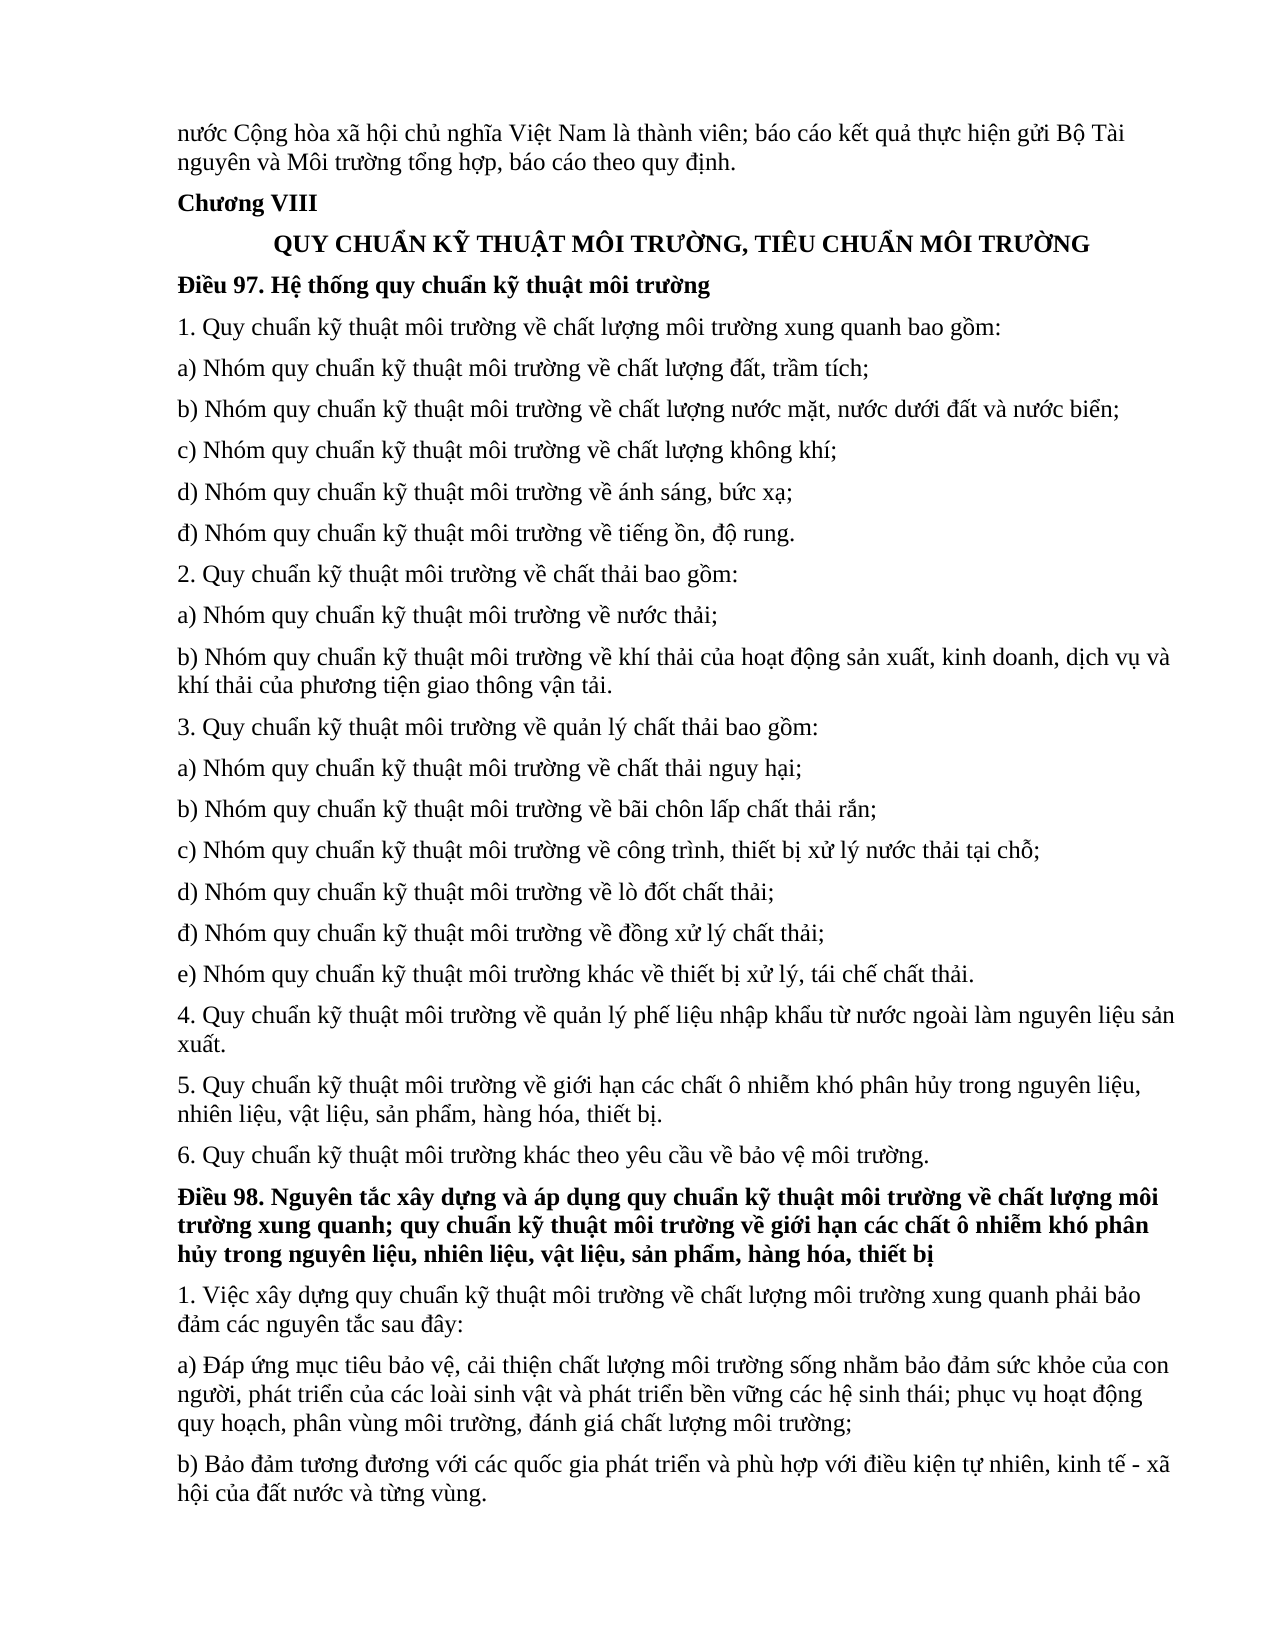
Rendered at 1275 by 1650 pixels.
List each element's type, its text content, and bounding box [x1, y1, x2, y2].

text b) Nhóm quy chuẩn kỹ thuật môi trường về khí thải của hoạt động sản xuất, kinh doanh, dịch vụ và khí thải của phương tiện giao thông vận tải. [177, 642, 1186, 699]
text d) Nhóm quy chuẩn kỹ thuật môi trường về ánh sáng, bức xạ; [177, 477, 1186, 506]
text Điều 98. Nguyên tắc xây dựng và áp dụng quy chuẩn kỹ thuật môi trường về chất lượng môi trường xung quanh; quy chuẩn kỹ thuật môi trường về giới hạn các chất ô nhiễm khó phân hủy trong nguyên liệu, nhiên liệu, vật liệu, sản phẩm, hàng hóa, thiết bị [177, 1182, 1186, 1268]
text đ) Nhóm quy chuẩn kỹ thuật môi trường về tiếng ồn, độ rung. [177, 518, 1186, 547]
text e) Nhóm quy chuẩn kỹ thuật môi trường khác về thiết bị xử lý, tái chế chất thải. [177, 959, 1186, 988]
text a) Nhóm quy chuẩn kỹ thuật môi trường về nước thải; [177, 601, 1186, 629]
text 2. Quy chuẩn kỹ thuật môi trường về chất thải bao gồm: [177, 559, 1186, 588]
text 3. Quy chuẩn kỹ thuật môi trường về quản lý chất thải bao gồm: [177, 712, 1186, 741]
text Chương VIII [177, 188, 1186, 217]
text c) Nhóm quy chuẩn kỹ thuật môi trường về công trình, thiết bị xử lý nước thải tại chỗ; [177, 836, 1186, 864]
text b) Nhóm quy chuẩn kỹ thuật môi trường về bãi chôn lấp chất thải rắn; [177, 794, 1186, 823]
text 5. Quy chuẩn kỹ thuật môi trường về giới hạn các chất ô nhiễm khó phân hủy trong nguyên liệu, nhiên liệu, vật liệu, sản phẩm, hàng hóa, thiết bị. [177, 1071, 1186, 1128]
text 4. Quy chuẩn kỹ thuật môi trường về quản lý phế liệu nhập khẩu từ nước ngoài làm nguyên liệu sản xuất. [177, 1001, 1186, 1058]
text a) Đáp ứng mục tiêu bảo vệ, cải thiện chất lượng môi trường sống nhằm bảo đảm sức khỏe của con người, phát triển của các loài sinh vật và phát triển bền vững các hệ sinh thái; phục vụ hoạt động quy hoạch, phân vùng môi trường, đánh giá chất lượng môi trường; [177, 1351, 1186, 1437]
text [177, 118, 1186, 176]
text b) Nhóm quy chuẩn kỹ thuật môi trường về chất lượng nước mặt, nước dưới đất và nước biển; [177, 394, 1186, 423]
text 6. Quy chuẩn kỹ thuật môi trường khác theo yêu cầu về bảo vệ môi trường. [177, 1141, 1186, 1169]
text QUY CHUẨN KỸ THUẬT MÔI TRƯỜNG, TIÊU CHUẨN MÔI TRƯỜNG [177, 229, 1186, 258]
text a) Nhóm quy chuẩn kỹ thuật môi trường về chất thải nguy hại; [177, 753, 1186, 782]
text Điều 97. Hệ thống quy chuẩn kỹ thuật môi trường [177, 271, 1186, 299]
text c) Nhóm quy chuẩn kỹ thuật môi trường về chất lượng không khí; [177, 436, 1186, 464]
text đ) Nhóm quy chuẩn kỹ thuật môi trường về đồng xử lý chất thải; [177, 918, 1186, 947]
text b) Bảo đảm tương đương với các quốc gia phát triển và phù hợp với điều kiện tự nhiên, kinh tế - xã hội của đất nước và từng vùng. [177, 1449, 1186, 1507]
text 1. Quy chuẩn kỹ thuật môi trường về chất lượng môi trường xung quanh bao gồm: [177, 312, 1186, 341]
text d) Nhóm quy chuẩn kỹ thuật môi trường về lò đốt chất thải; [177, 877, 1186, 906]
text 1. Việc xây dựng quy chuẩn kỹ thuật môi trường về chất lượng môi trường xung quanh phải bảo đảm các nguyên tắc sau đây: [177, 1281, 1186, 1338]
text a) Nhóm quy chuẩn kỹ thuật môi trường về chất lượng đất, trầm tích; [177, 353, 1186, 382]
